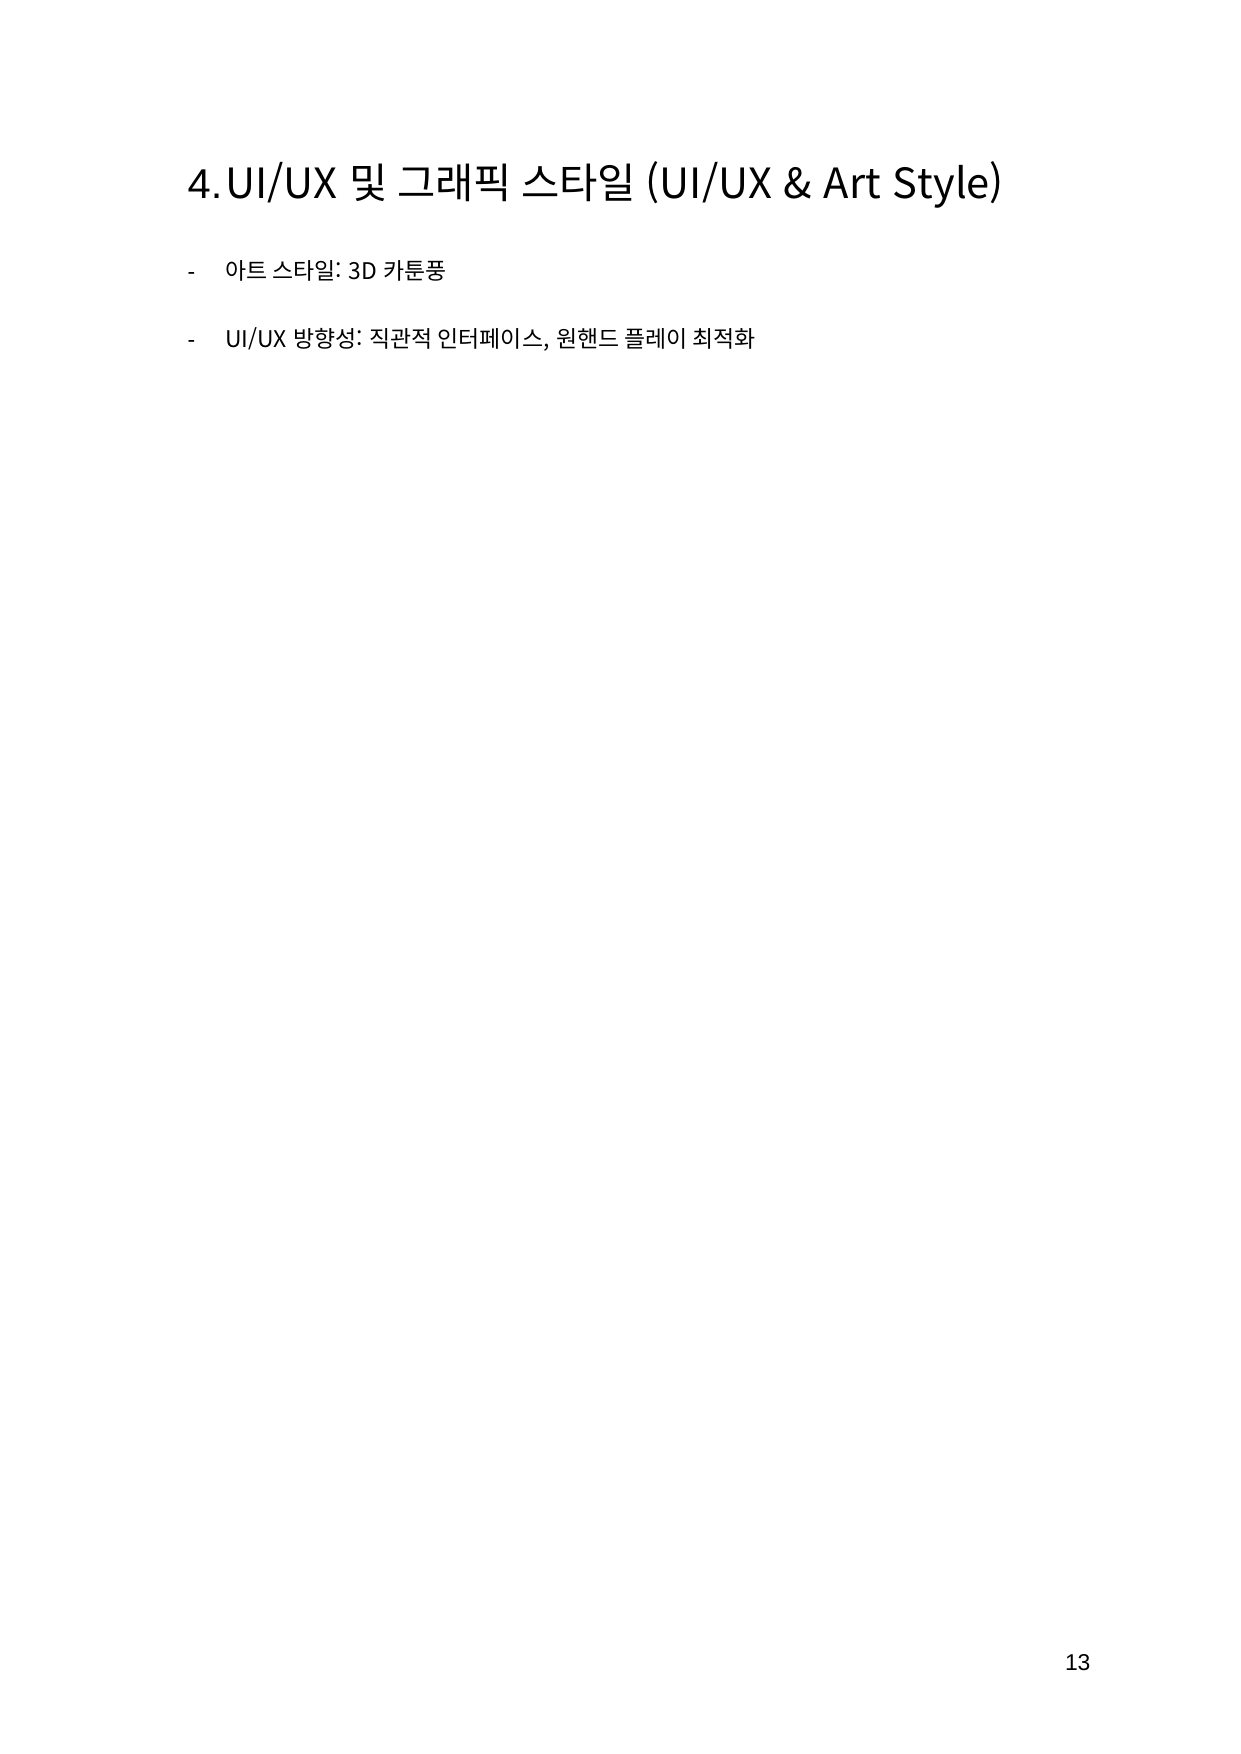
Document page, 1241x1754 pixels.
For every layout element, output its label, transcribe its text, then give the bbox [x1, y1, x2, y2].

list UI/UX 방향성: 직관적 인터페이스, 원핸드 플레이 최적화 [187, 321, 1090, 354]
list 아트 스타일: 3D 카툰풍 [187, 253, 1090, 286]
subtitle UI/UX 및 그래픽 스타일 (UI/UX & Art Style) [187, 150, 1090, 210]
